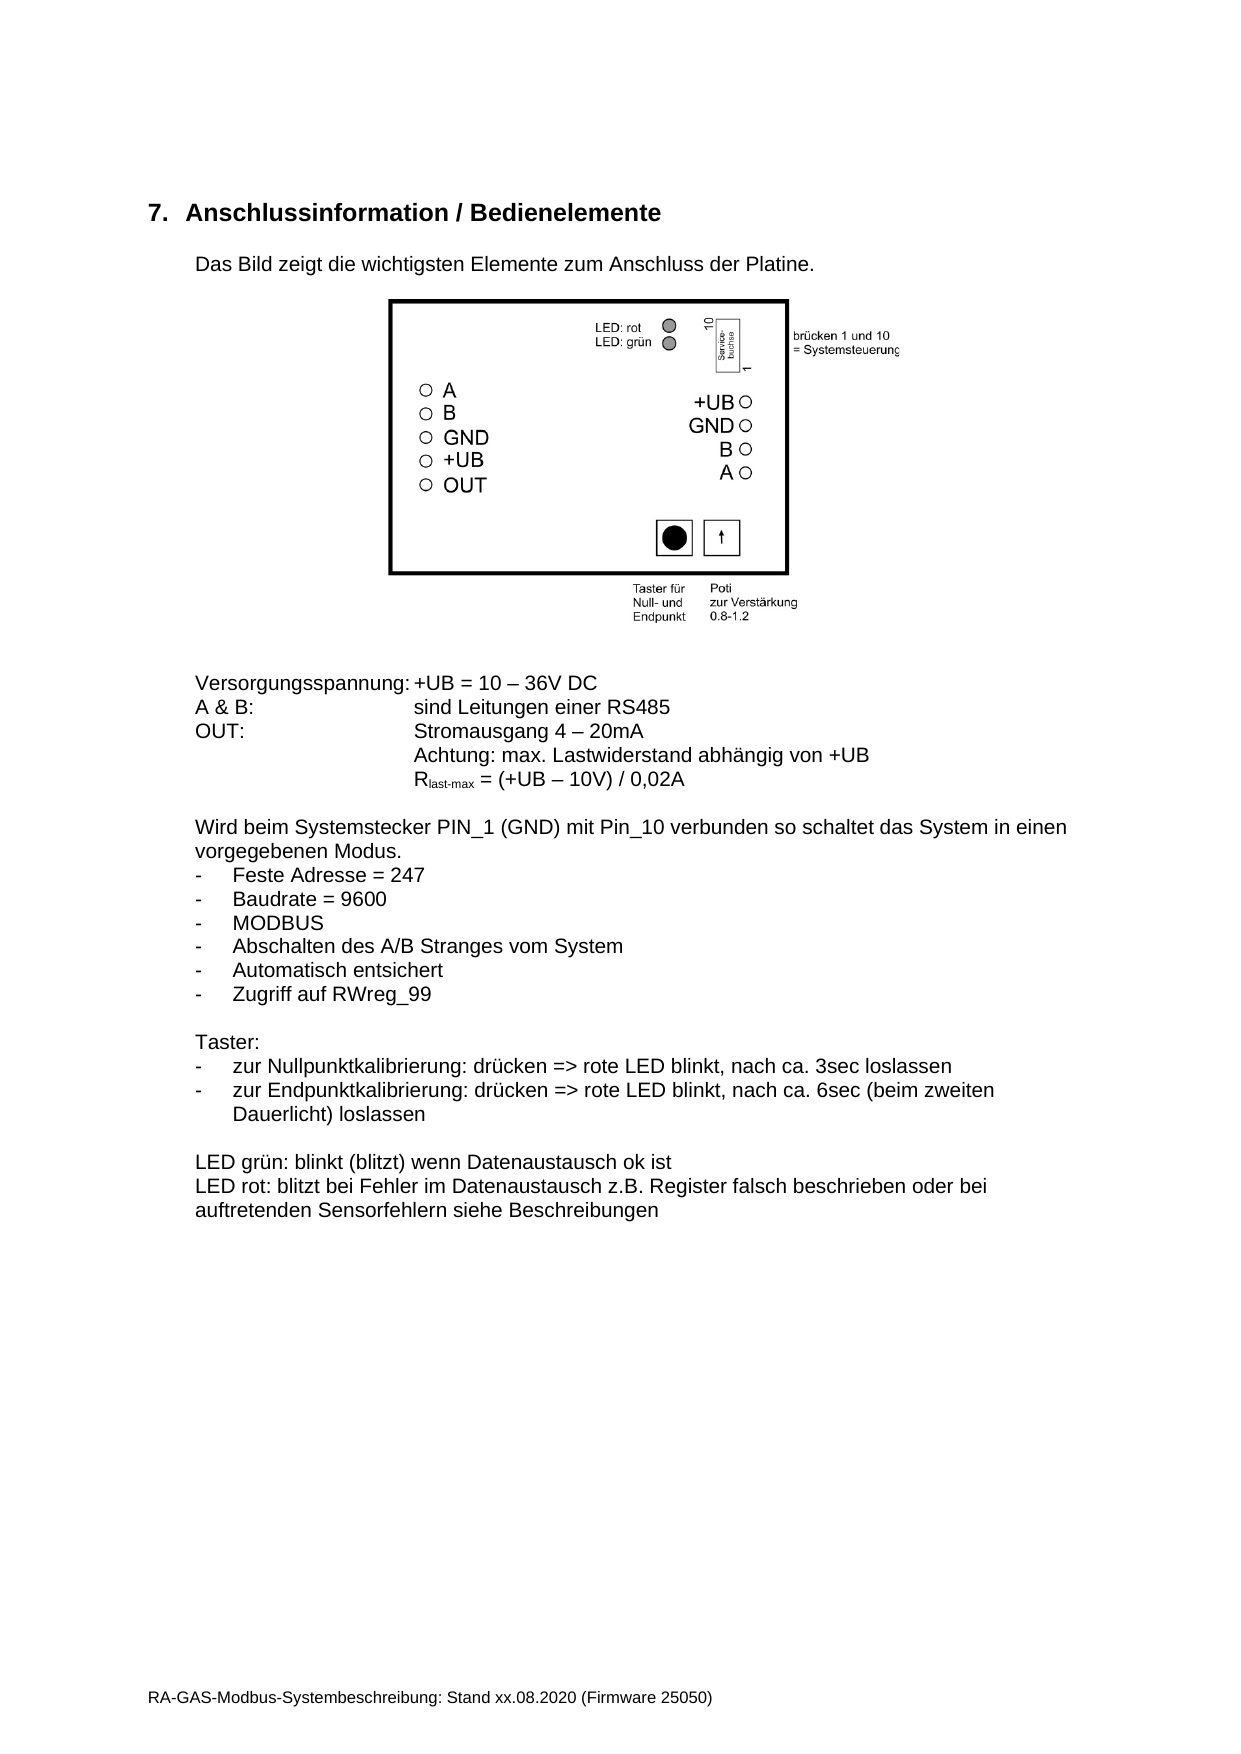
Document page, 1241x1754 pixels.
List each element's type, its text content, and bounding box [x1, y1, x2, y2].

list Automatisch entsichert [195, 958, 1093, 982]
text OUT: Stromausgang 4 – 20mA Achtung: max. Lastwiderstand abhängig von +UB Rlast-max = (+UB – 10V) / 0,02A [195, 719, 1093, 791]
subtitle Anschlussinformation / Bedienelemente [148, 198, 1093, 226]
text A & B: sind Leitungen einer RS485 [195, 695, 1093, 719]
list Baudrate = 9600 [195, 886, 1093, 910]
text LED grün: blinkt (blitzt) wenn Datenaustausch ok ist [195, 1150, 1093, 1174]
list Zugriff auf RWreg_99 [195, 982, 1093, 1006]
list zur Endpunktkalibrierung: drücken => rote LED blinkt, nach ca. 6sec (beim zweiten Dauerlicht) loslassen [195, 1078, 1093, 1126]
text LED rot: blitzt bei Fehler im Datenaustausch z.B. Register falsch beschrieben oder bei auftretenden Sensorfehlern siehe Beschreibungen [195, 1174, 1093, 1222]
text Taster: [195, 1030, 1093, 1054]
list Abschalten des A/B Stranges vom System [195, 934, 1093, 958]
list Feste Adresse = 247 [195, 862, 1093, 886]
text Das Bild zeigt die wichtigsten Elemente zum Anschluss der Platine. [195, 251, 1093, 275]
text Versorgungsspannung: +UB = 10 – 36V DC [195, 671, 1093, 695]
list MODBUS [195, 910, 1093, 934]
list zur Nullpunktkalibrierung: drücken => rote LED blinkt, nach ca. 3sec loslassen [195, 1054, 1093, 1078]
picture [388, 299, 900, 623]
text Wird beim Systemstecker PIN_1 (GND) mit Pin_10 verbunden so schaltet das System in einen vorgegebenen Modus. [195, 814, 1093, 862]
